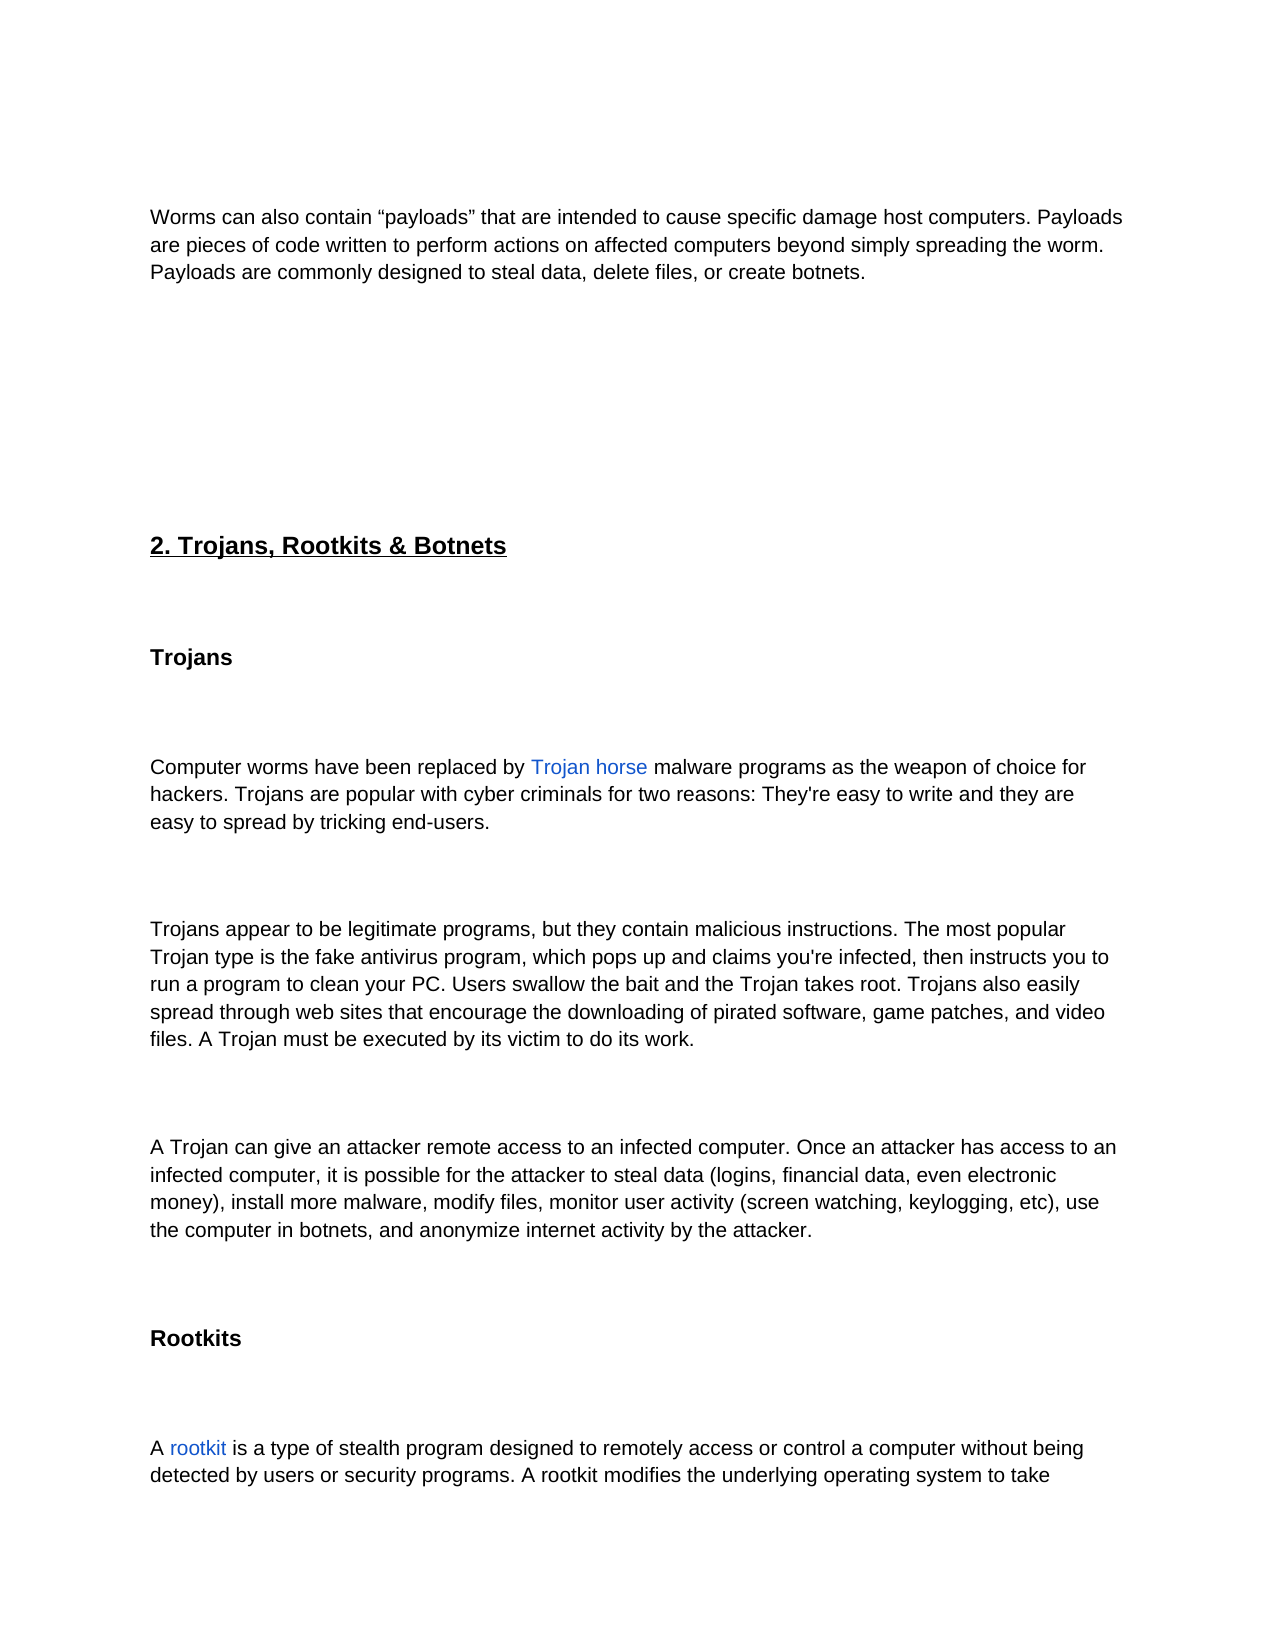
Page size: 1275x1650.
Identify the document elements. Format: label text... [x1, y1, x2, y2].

text Trojans [150, 644, 1125, 670]
text Computer worms have been replaced by Trojan horse malware programs as the weapon of choice for hackers. Trojans are popular with cyber criminals for two reasons: They're easy to write and they are easy to spread by tricking end-users. [150, 754, 1125, 833]
text Worms can also contain “payloads” that are intended to cause specific damage host computers. Payloads are pieces of code written to perform actions on affected computers beyond simply spreading the worm. Payloads are commonly designed to steal data, delete files, or create botnets. [150, 205, 1125, 284]
text Rootkits [150, 1325, 1125, 1351]
text 2. Trojans, Rootkits & Botnets [150, 531, 1125, 559]
text A Trojan can give an attacker remote access to an infected computer. Once an attacker has access to an infected computer, it is possible for the attacker to steal data (logins, financial data, even electronic money), install more malware, modify files, monitor user activity (screen watching, keylogging, etc), use the computer in botnets, and anonymize internet activity by the attacker. [150, 1135, 1125, 1241]
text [150, 1436, 1125, 1487]
text Trojans appear to be legitimate programs, but they contain malicious instructions. The most popular Trojan type is the fake antivirus program, which pops up and claims you're infected, then instructs you to run a program to clean your PC. Users swallow the bait and the Trojan takes root. Trojans also easily spread through web sites that encourage the downloading of pirated software, game patches, and video files. A Trojan must be executed by its victim to do its work. [150, 917, 1125, 1051]
